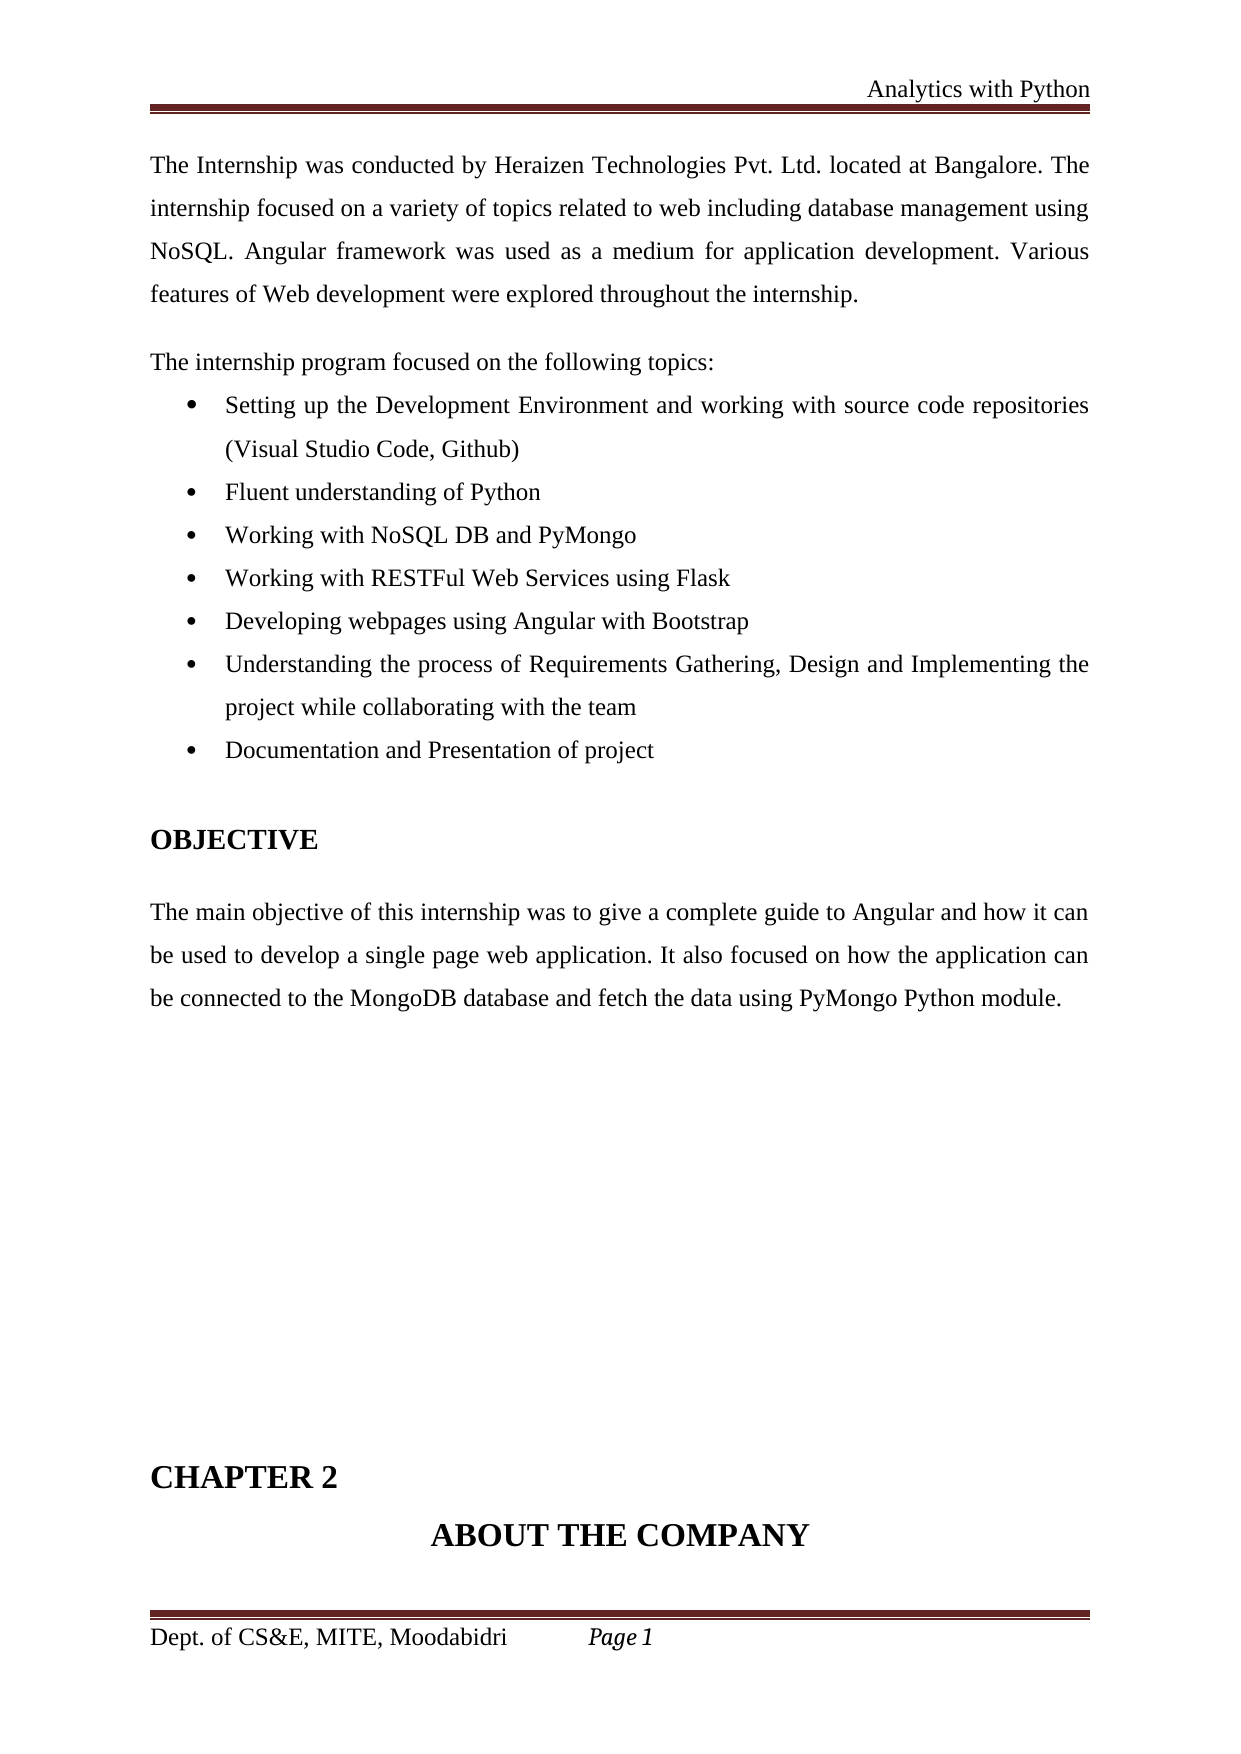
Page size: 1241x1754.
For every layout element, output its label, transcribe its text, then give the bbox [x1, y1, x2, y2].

list Developing webpages using Angular with Bootstrap [187, 606, 1090, 635]
text The Internship was conducted by Heraizen Technologies Pvt. Ltd. located at Bangalore. The internship focused on a variety of topics related to web including database management using NoSQL. Angular framework was used as a medium for application development. Various features of Web development were explored throughout the internship. [150, 150, 1090, 308]
list Understanding the process of Requirements Gathering, Design and Implementing the project while collaborating with the team [187, 649, 1090, 721]
text ABOUT THE COMPANY [150, 1515, 1090, 1554]
list Working with RESTFul Web Services using Flask [187, 563, 1090, 592]
list Fluent understanding of Python [187, 477, 1090, 506]
list Working with NoSQL DB and PyMongo [187, 520, 1090, 549]
text OBJECTIVE [150, 822, 1090, 855]
text The internship program focused on the following topics: [150, 347, 1090, 376]
list Documentation and Presentation of project [187, 736, 1090, 764]
text CHAPTER 2 [150, 1458, 1090, 1496]
list Setting up the Development Environment and working with source code repositories (Visual Studio Code, Github) [187, 391, 1090, 462]
text The main objective of this internship was to give a complete guide to Angular and how it can be used to develop a single page web application. It also focused on how the application can be connected to the MongoDB database and fetch the data using PyMongo Python module. [150, 897, 1090, 1012]
